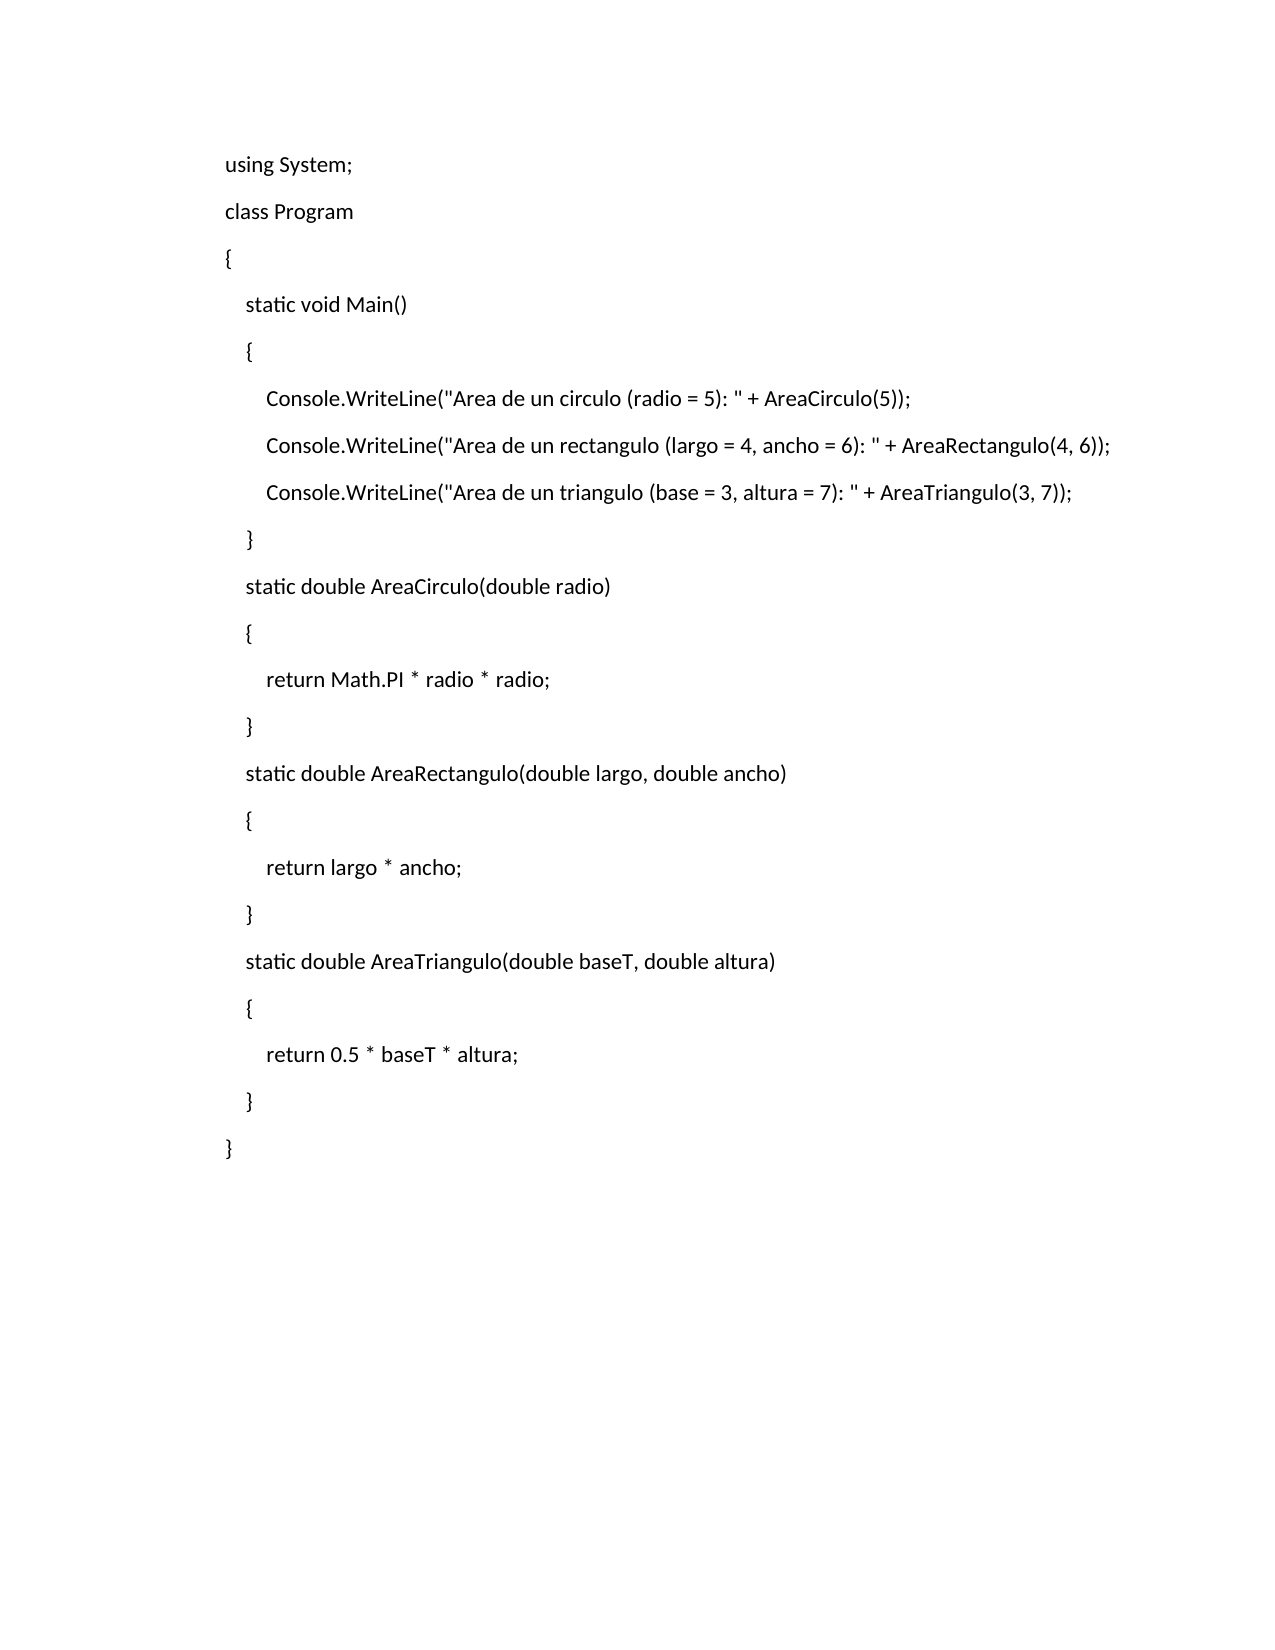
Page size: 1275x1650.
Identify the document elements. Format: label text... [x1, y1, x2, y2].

text { [225, 337, 1125, 366]
text { [225, 994, 1125, 1022]
text Console.WriteLine("Area de un circulo (radio = 5): " + AreaCirculo(5)); [225, 384, 1125, 412]
text Console.WriteLine("Area de un rectangulo (largo = 4, ancho = 6): " + AreaRectangulo(4, 6)); [225, 431, 1125, 459]
text } [225, 525, 1125, 553]
text Console.WriteLine("Area de un triangulo (base = 3, altura = 7): " + AreaTriangulo(3, 7)); [225, 478, 1125, 506]
text static double AreaCirculo(double radio) [225, 572, 1125, 600]
text return Math.PI * radio * radio; [225, 666, 1125, 694]
text static double AreaRectangulo(double largo, double ancho) [225, 759, 1125, 787]
text { [225, 619, 1125, 647]
text } [225, 1134, 1125, 1162]
text } [225, 900, 1125, 928]
text } [225, 1087, 1125, 1116]
text using System; [225, 150, 1125, 178]
text } [225, 712, 1125, 741]
text { [225, 244, 1125, 272]
text static void Main() [225, 291, 1125, 319]
text return 0.5 * baseT * altura; [225, 1041, 1125, 1069]
text { [225, 806, 1125, 834]
text class Program [225, 197, 1125, 225]
text return largo * ancho; [225, 853, 1125, 881]
text static double AreaTriangulo(double baseT, double altura) [225, 947, 1125, 975]
